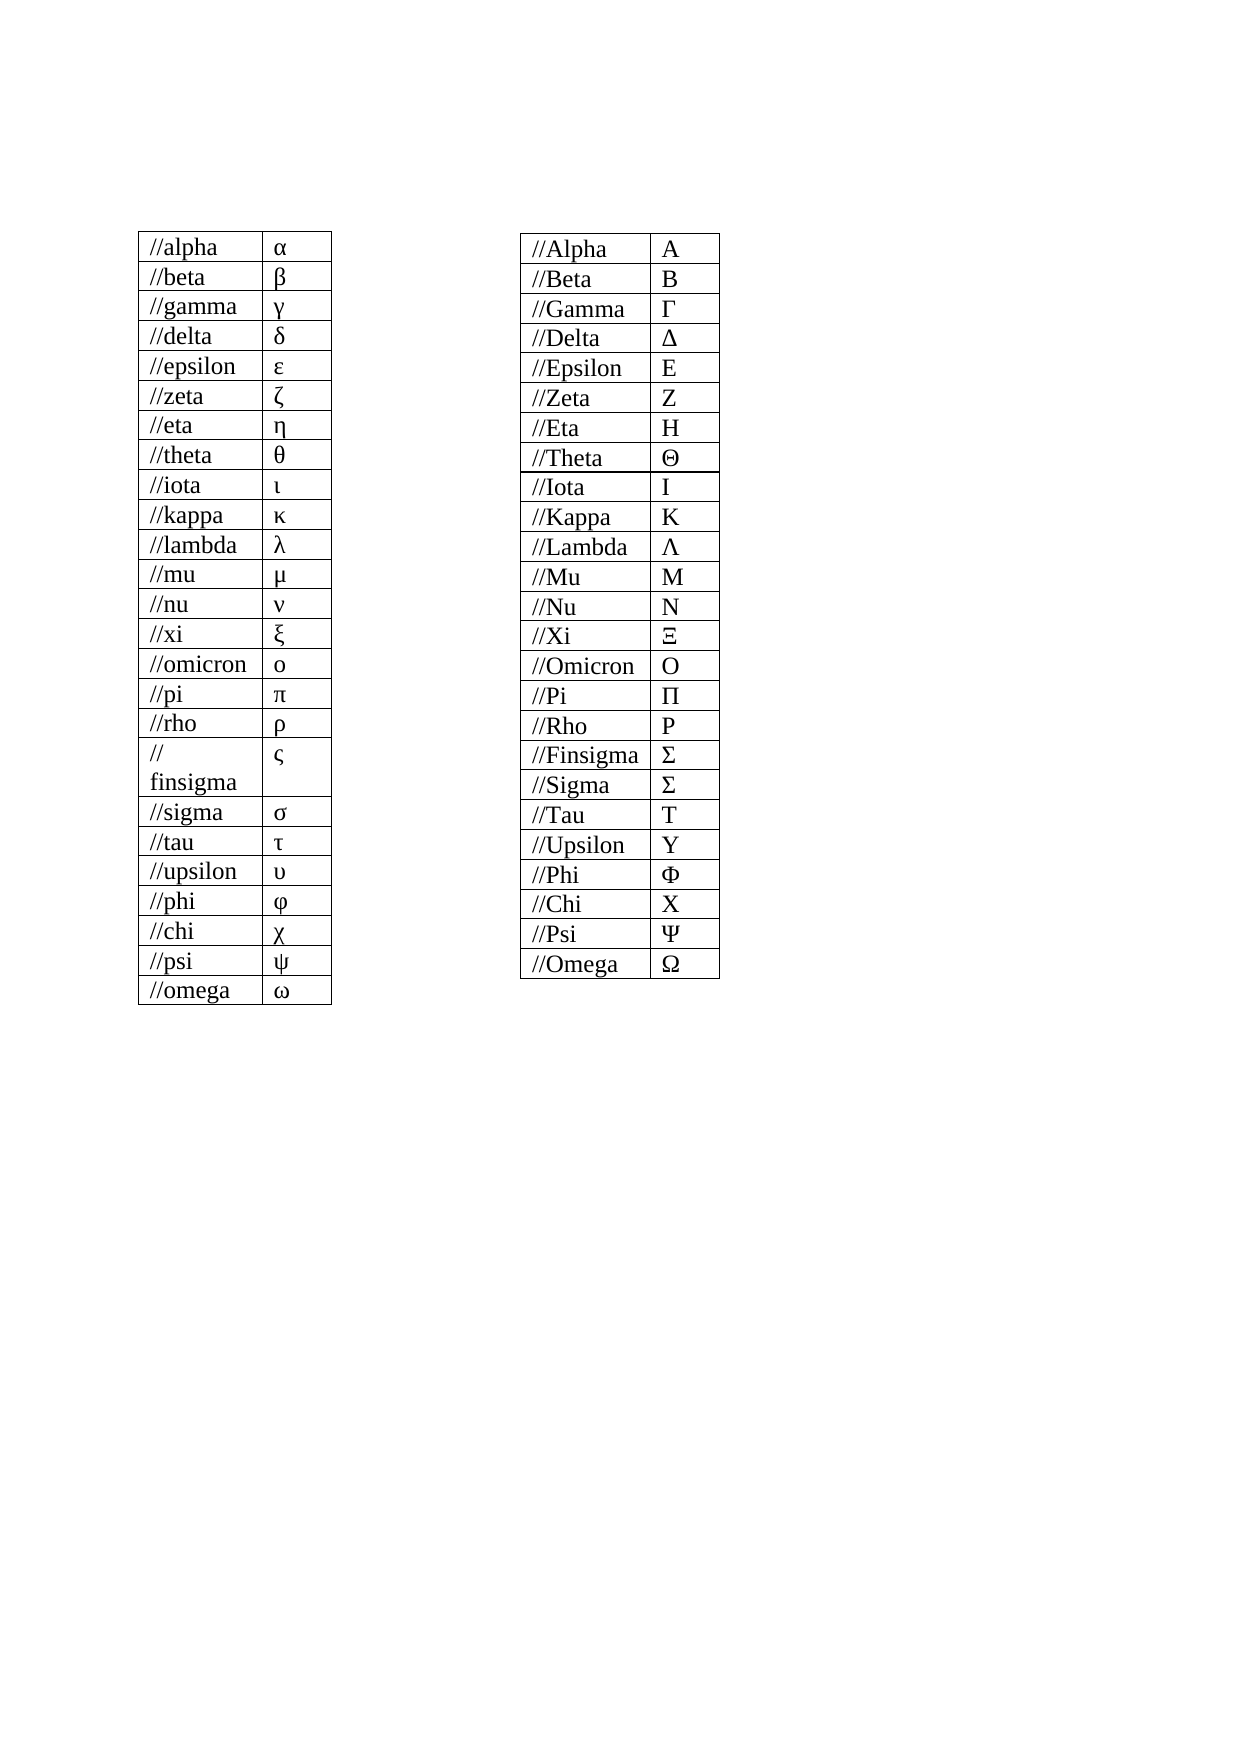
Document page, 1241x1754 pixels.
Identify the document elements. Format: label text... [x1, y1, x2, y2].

table_cell σ [263, 797, 331, 826]
table_cell ν [263, 589, 331, 618]
table_cell ι [263, 470, 331, 499]
table_cell //finsigma [139, 738, 262, 796]
table_cell //Theta [521, 443, 650, 471]
table_cell ο [263, 649, 331, 678]
table_cell //Finsigma [521, 741, 650, 769]
table_cell ξ [263, 619, 331, 648]
table_cell Χ [651, 890, 719, 918]
table_cell τ [263, 827, 331, 855]
table_cell //xi [139, 619, 262, 648]
table_cell //Xi [521, 621, 650, 650]
table_cell Β [651, 264, 719, 293]
table_cell κ [263, 500, 331, 529]
table_cell υ [263, 856, 331, 885]
table_cell //epsilon [139, 351, 262, 380]
table_cell Ρ [651, 711, 719, 739]
table_cell μ [263, 560, 331, 588]
table_cell //lambda [139, 530, 262, 558]
table_cell Μ [651, 562, 719, 591]
table_cell β [263, 262, 331, 290]
table_header α [263, 232, 331, 261]
table_cell //Sigma [521, 770, 650, 799]
table_cell //delta [139, 321, 262, 350]
table_cell ε [263, 351, 331, 380]
table_cell ζ [263, 381, 331, 409]
table_cell η [263, 411, 331, 439]
table_cell //Omega [521, 949, 650, 978]
table_cell χ [263, 916, 331, 945]
table_cell Τ [651, 800, 719, 829]
table_cell ω [263, 976, 331, 1004]
table_header //Alpha [521, 234, 650, 263]
table_cell //Epsilon [521, 353, 650, 382]
table_cell //mu [139, 560, 262, 588]
table_header //alpha [139, 232, 262, 261]
table_cell //pi [139, 679, 262, 707]
table_cell //tau [139, 827, 262, 855]
table_cell Η [651, 413, 719, 442]
table_cell Υ [651, 830, 719, 859]
table_cell //theta [139, 440, 262, 469]
table_cell θ [263, 440, 331, 469]
table_cell //Beta [521, 264, 650, 293]
table_cell //Tau [521, 800, 650, 829]
table_cell //psi [139, 946, 262, 974]
table_cell δ [263, 321, 331, 350]
table_cell Σ [651, 770, 719, 799]
table_cell //omicron [139, 649, 262, 678]
table_cell ς [263, 738, 331, 796]
table_cell Ι [651, 473, 719, 501]
table_cell Φ [651, 860, 719, 888]
table_cell //zeta [139, 381, 262, 409]
table_cell //upsilon [139, 856, 262, 885]
table_cell //Psi [521, 919, 650, 948]
table_cell Κ [651, 502, 719, 531]
table_cell //omega [139, 976, 262, 1004]
table_cell //iota [139, 470, 262, 499]
table_cell ψ [263, 946, 331, 974]
table_cell //phi [139, 886, 262, 915]
table_cell //rho [139, 709, 262, 737]
table_cell //eta [139, 411, 262, 439]
table_cell //Iota [521, 473, 650, 501]
table_cell //Kappa [521, 502, 650, 531]
table_cell //Zeta [521, 383, 650, 412]
table_cell Ε [651, 353, 719, 382]
table_cell φ [263, 886, 331, 915]
table_cell Ν [651, 592, 719, 620]
table_cell ρ [263, 709, 331, 737]
table_cell //gamma [139, 291, 262, 320]
table_cell //nu [139, 589, 262, 618]
table_cell //Pi [521, 681, 650, 710]
table_cell Ω [651, 949, 719, 978]
table_cell //Lambda [521, 532, 650, 561]
table_cell Π [651, 681, 719, 710]
table_cell //Upsilon [521, 830, 650, 859]
table_cell Δ [651, 324, 719, 352]
table_cell //sigma [139, 797, 262, 826]
table_cell Γ [651, 294, 719, 322]
table_cell //Phi [521, 860, 650, 888]
table_cell Ο [651, 651, 719, 680]
table_cell //chi [139, 916, 262, 945]
table_cell Σ [651, 741, 719, 769]
table_cell //Rho [521, 711, 650, 739]
table_cell Ζ [651, 383, 719, 412]
table_cell //Delta [521, 324, 650, 352]
table_cell //kappa [139, 500, 262, 529]
table_cell //Omicron [521, 651, 650, 680]
table_cell //beta [139, 262, 262, 290]
table_cell //Nu [521, 592, 650, 620]
table_cell //Mu [521, 562, 650, 591]
table_header Α [651, 234, 719, 263]
table_cell γ [263, 291, 331, 320]
table_cell Θ [651, 443, 719, 471]
table_cell π [263, 679, 331, 707]
table_cell Ξ [651, 621, 719, 650]
table_cell //Eta [521, 413, 650, 442]
table_cell Λ [651, 532, 719, 561]
table_cell Ψ [651, 919, 719, 948]
table_cell //Chi [521, 890, 650, 918]
table_cell //Gamma [521, 294, 650, 322]
table_cell λ [263, 530, 331, 558]
